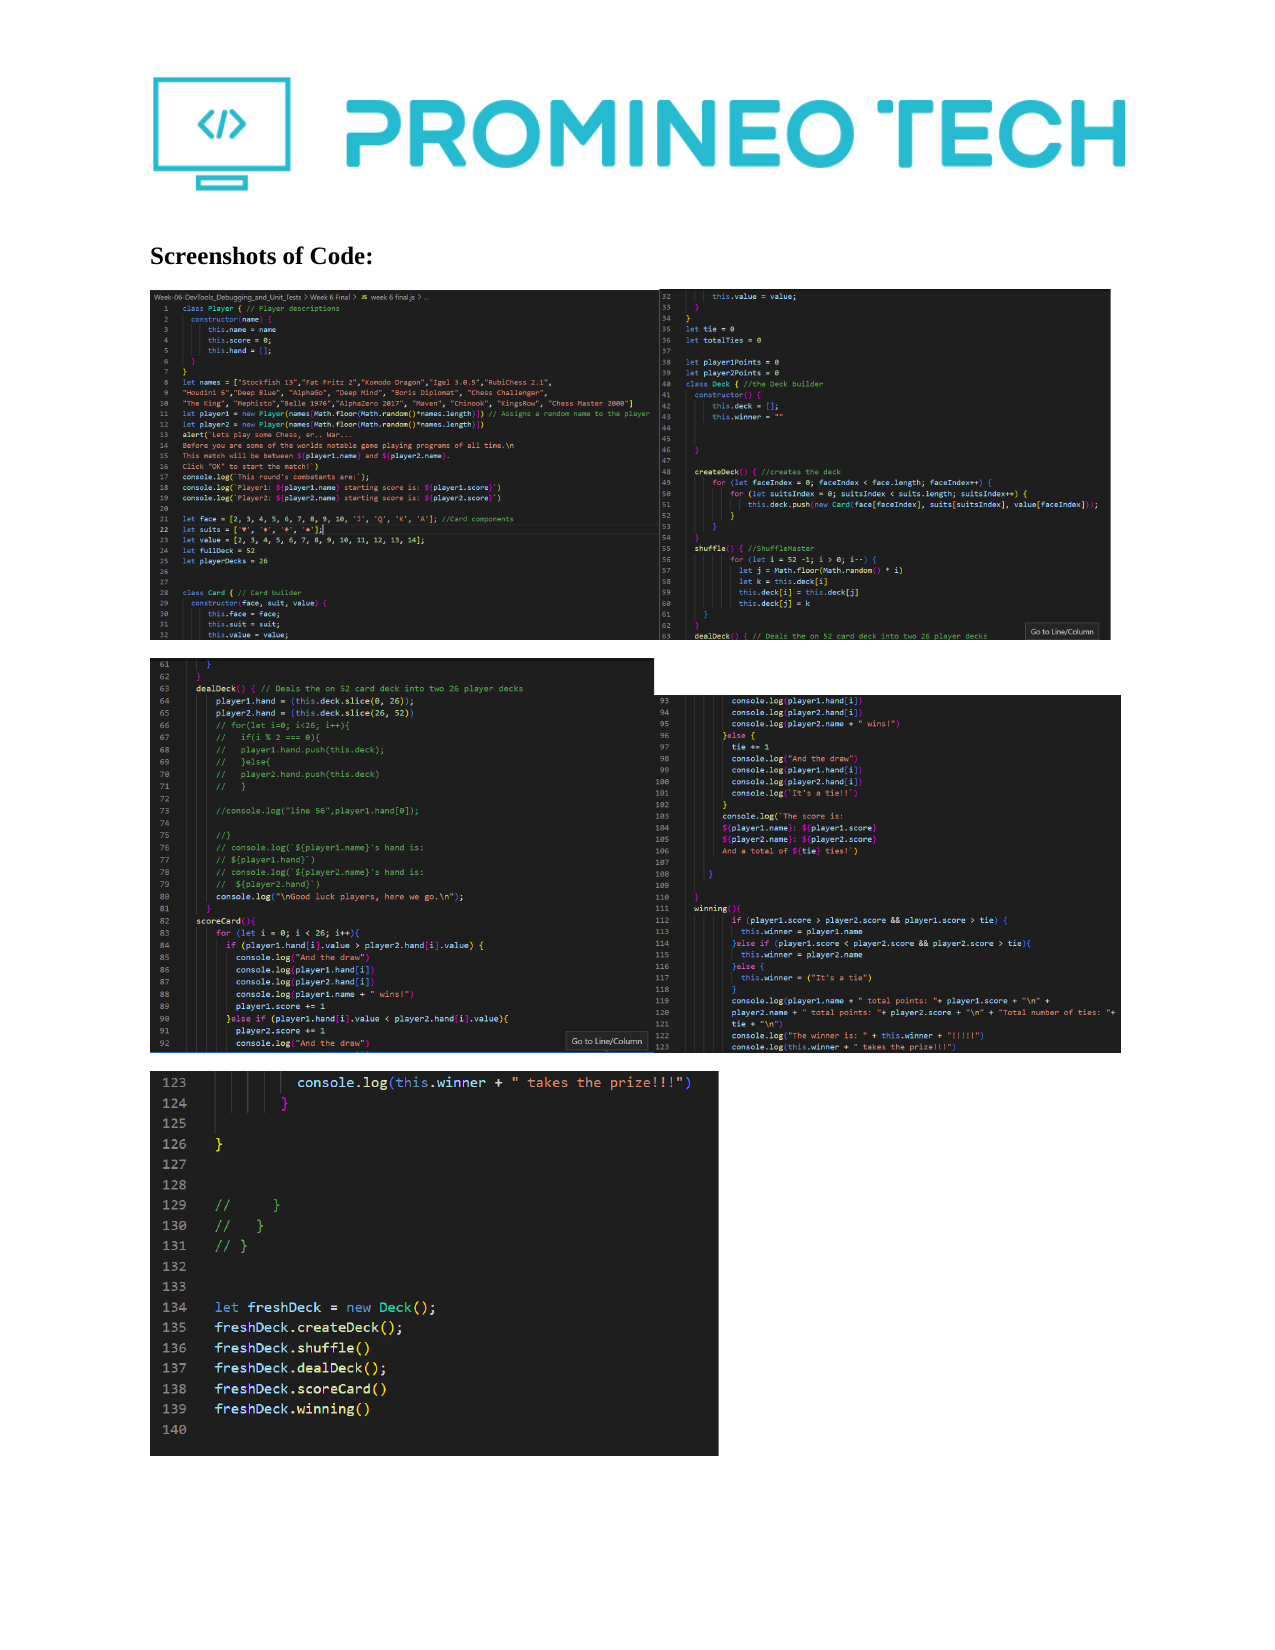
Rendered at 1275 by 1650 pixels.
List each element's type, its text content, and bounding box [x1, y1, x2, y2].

picture [150, 289, 1111, 640]
text Screenshots of Code: [150, 241, 1125, 270]
picture [150, 75, 1125, 194]
picture [150, 1071, 719, 1456]
picture [150, 658, 1121, 1053]
